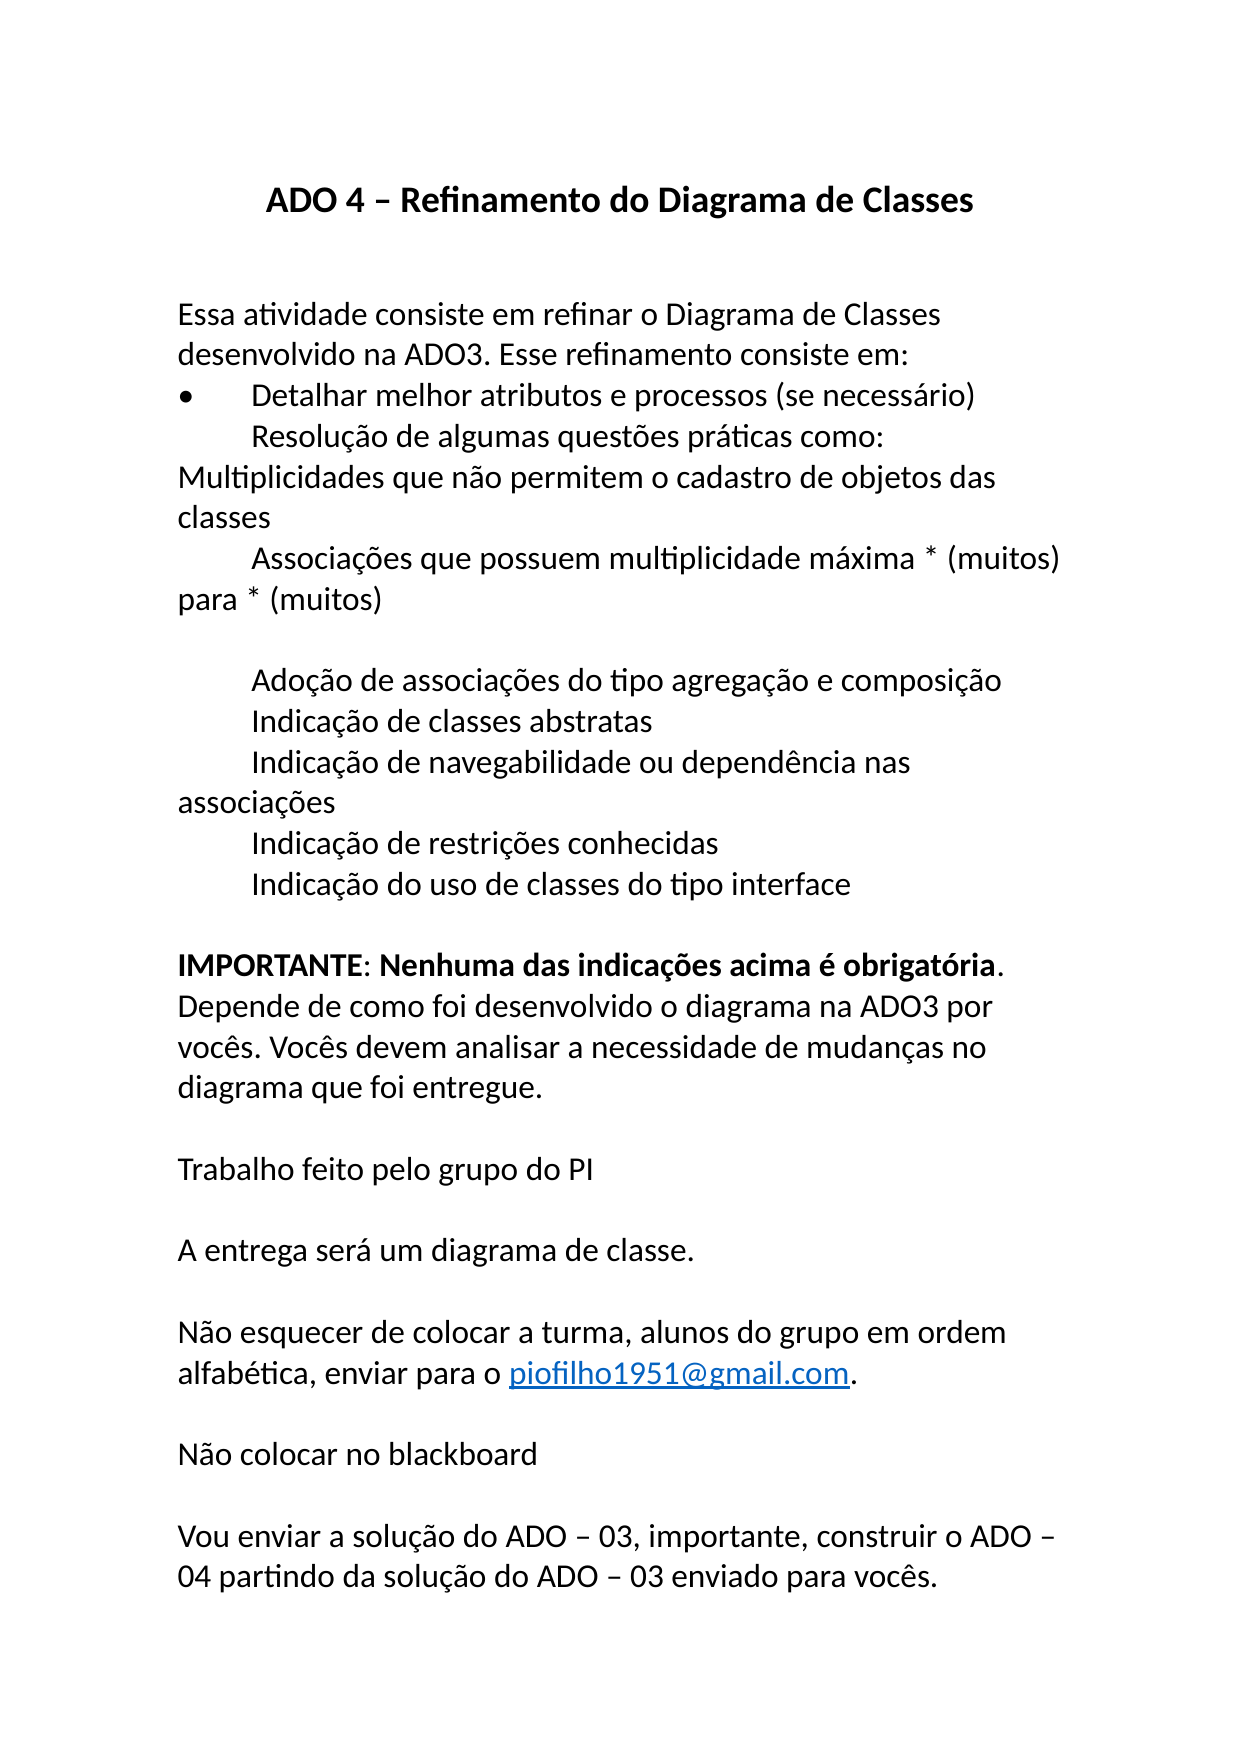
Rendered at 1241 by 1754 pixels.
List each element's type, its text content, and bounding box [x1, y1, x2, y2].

text Não colocar no blackboard [177, 1433, 1063, 1474]
list Indicação de restrições conhecidas [177, 822, 1063, 863]
list Adoção de associações do tipo agregação e composição [177, 659, 1063, 700]
text Essa atividade consiste em refinar o Diagrama de Classes desenvolvido na ADO3. Esse refinamento consiste em: [177, 293, 1063, 374]
text Trabalho feito pelo grupo do PI [177, 1148, 1063, 1189]
text ADO 4 – Refinamento do Diagrama de Classes [177, 176, 1063, 221]
list Indicação de navegabilidade ou dependência nas associações [177, 741, 1063, 822]
text IMPORTANTE: Nenhuma das indicações acima é obrigatória. Depende de como foi desenvolvido o diagrama na ADO3 por vocês. Vocês devem analisar a necessidade de mudanças no diagrama que foi entregue. [177, 944, 1063, 1107]
text A entrega será um diagrama de classe. [177, 1229, 1063, 1270]
list Indicação de classes abstratas [177, 700, 1063, 741]
text Não esquecer de colocar a turma, alunos do grupo em ordem alfabética, enviar para o piofilho1951@gmail.com. [177, 1311, 1063, 1392]
list Resolução de algumas questões práticas como: Multiplicidades que não permitem o cadastro de objetos das classes [177, 415, 1063, 537]
text Vou enviar a solução do ADO – 03, importante, construir o ADO – 04 partindo da solução do ADO – 03 enviado para vocês. [177, 1514, 1063, 1596]
list Associações que possuem multiplicidade máxima * (muitos) para * (muitos) [177, 537, 1063, 618]
list Indicação do uso de classes do tipo interface [177, 863, 1063, 904]
list Detalhar melhor atributos e processos (se necessário) [177, 374, 1063, 415]
